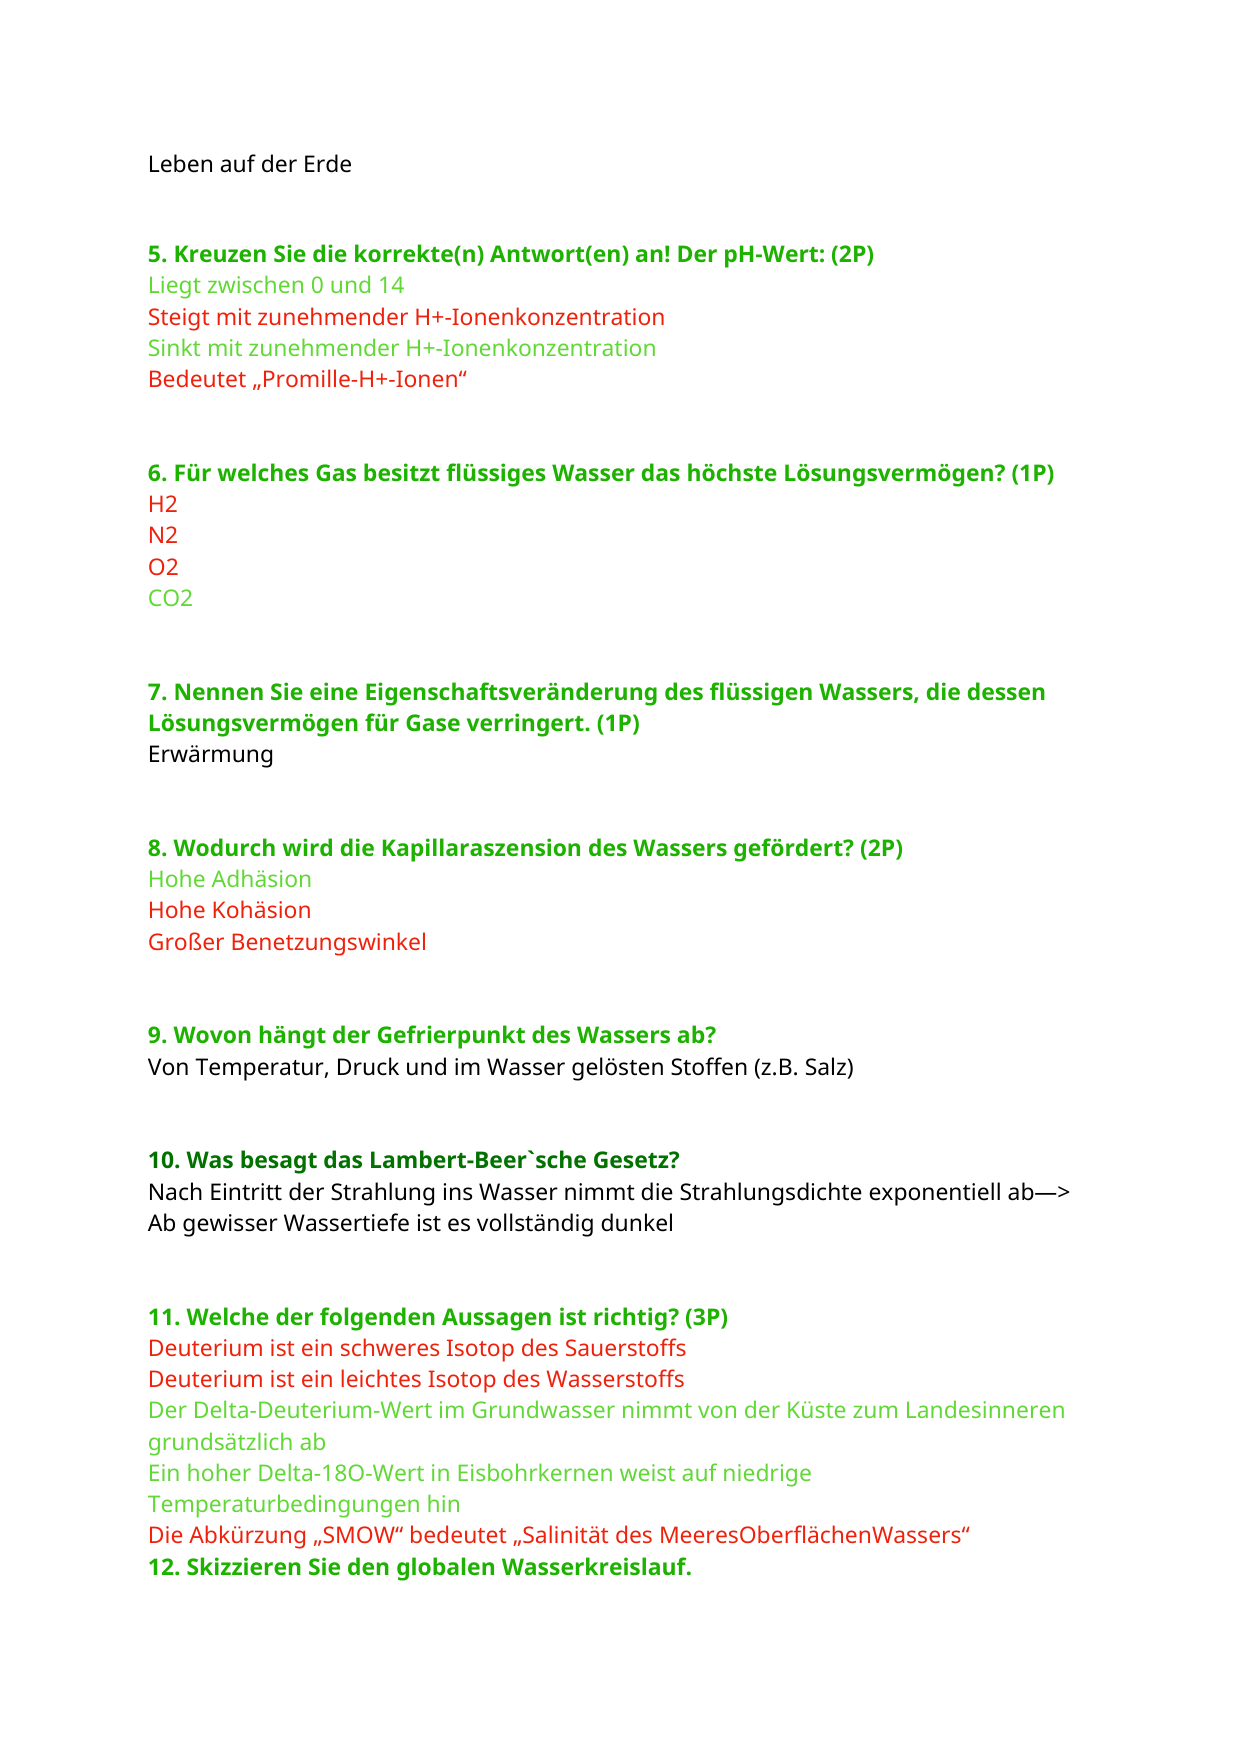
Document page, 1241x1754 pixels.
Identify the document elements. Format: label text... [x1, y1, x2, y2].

text CO2 [148, 582, 1093, 613]
text Deuterium ist ein schweres Isotop des Sauerstoffs [148, 1332, 1093, 1363]
text Bedeutet „Promille-H+-Ionen“ [148, 363, 1093, 394]
text grundsätzlich ab [148, 1426, 1093, 1457]
text H2 [148, 488, 1093, 519]
text Leben auf der Erde [148, 148, 1093, 179]
text Von Temperatur, Druck und im Wasser gelösten Stoffen (z.B. Salz) [148, 1051, 1093, 1082]
text 12. Skizzieren Sie den globalen Wasserkreislauf. [148, 1551, 1093, 1582]
text Sinkt mit zunehmender H+-Ionenkonzentration [148, 332, 1093, 363]
text Ab gewisser Wassertiefe ist es vollständig dunkel [148, 1207, 1093, 1238]
text 10. Was besagt das Lambert-Beer`sche Gesetz? [148, 1144, 1093, 1176]
text N2 [148, 519, 1093, 551]
text 9. Wovon hängt der Gefrierpunkt des Wassers ab? [148, 1019, 1093, 1051]
text Hohe Kohäsion [148, 894, 1093, 926]
text 5. Kreuzen Sie die korrekte(n) Antwort(en) an! Der pH-Wert: (2P) [148, 238, 1093, 269]
text Der Delta-Deuterium-Wert im Grundwasser nimmt von der Küste zum Landesinneren [148, 1394, 1093, 1426]
text Nach Eintritt der Strahlung ins Wasser nimmt die Strahlungsdichte exponentiell ab—> [148, 1176, 1093, 1207]
text Temperaturbedingungen hin [148, 1488, 1093, 1519]
text Die Abkürzung „SMOW“ bedeutet „Salinität des MeeresOberflächenWassers“ [148, 1519, 1093, 1551]
text Lösungsvermögen für Gase verringert. (1P) [148, 707, 1093, 738]
text 7. Nennen Sie eine Eigenschaftsveränderung des flüssigen Wassers, die dessen [148, 676, 1093, 707]
text Liegt zwischen 0 und 14 [148, 269, 1093, 301]
text 8. Wodurch wird die Kapillaraszension des Wassers gefördert? (2P) [148, 832, 1093, 863]
text Hohe Adhäsion [148, 863, 1093, 894]
text Deuterium ist ein leichtes Isotop des Wasserstoffs [148, 1363, 1093, 1394]
text O2 [148, 551, 1093, 582]
text Steigt mit zunehmender H+-Ionenkonzentration [148, 301, 1093, 332]
text 6. Für welches Gas besitzt flüssiges Wasser das höchste Lösungsvermögen? (1P) [148, 457, 1093, 488]
text 11. Welche der folgenden Aussagen ist richtig? (3P) [148, 1301, 1093, 1332]
text Ein hoher Delta-18O-Wert in Eisbohrkernen weist auf niedrige [148, 1457, 1093, 1488]
text Erwärmung [148, 738, 1093, 769]
text Großer Benetzungswinkel [148, 926, 1093, 957]
